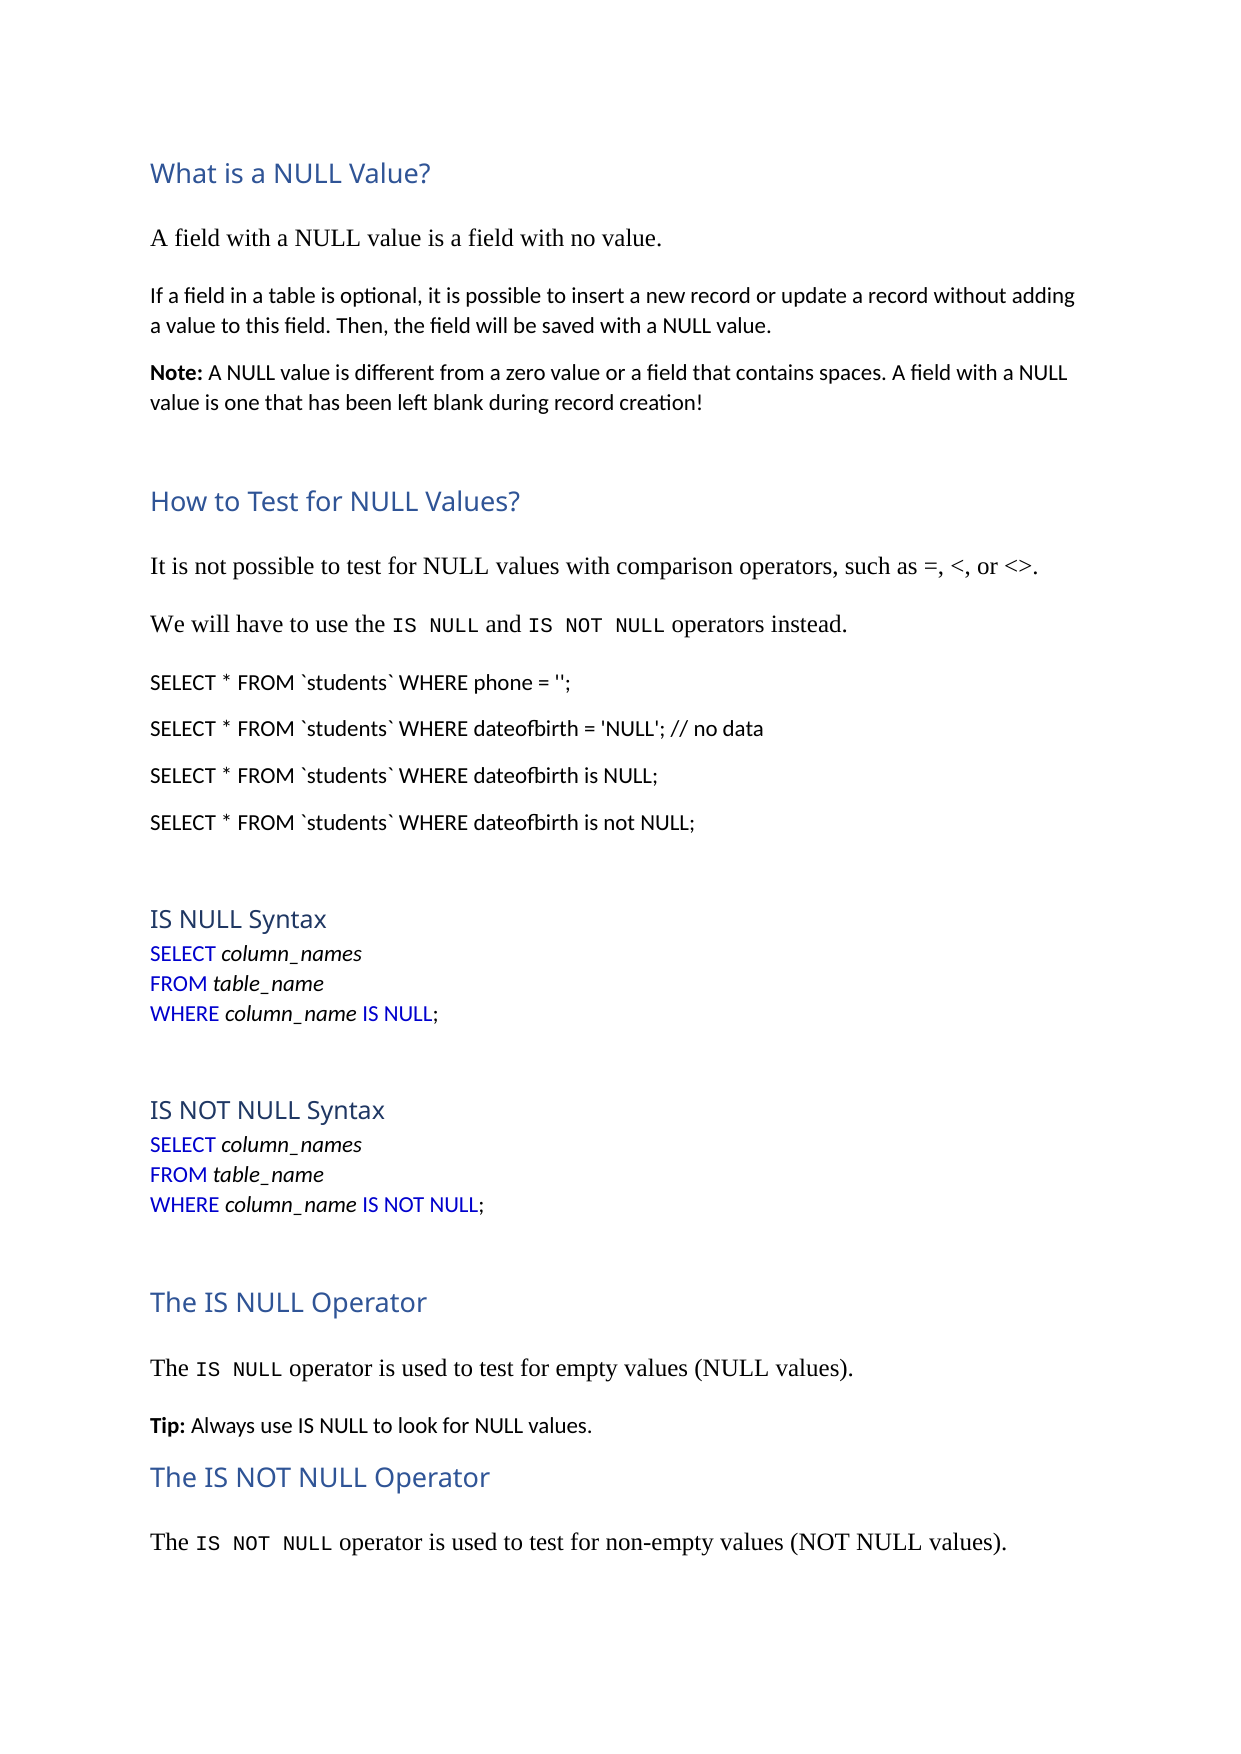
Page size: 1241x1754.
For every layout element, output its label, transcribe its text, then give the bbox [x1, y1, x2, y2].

text Tip: Always use IS NULL to look for NULL values. [150, 1412, 1090, 1440]
subtitle The IS NULL Operator [150, 1284, 1090, 1321]
text SELECT * FROM `students` WHERE dateofbirth is NULL; [150, 761, 1090, 789]
subtitle How to Test for NULL Values? [150, 482, 1090, 519]
subtitle IS NULL Syntax [150, 902, 1090, 936]
text SELECT * FROM `students` WHERE phone = ''; [150, 668, 1090, 696]
subtitle The IS NOT NULL Operator [150, 1458, 1090, 1495]
text We will have to use the IS NULL and IS NOT NULL operators instead. [150, 609, 1090, 638]
text SELECT * FROM `students` WHERE dateofbirth = 'NULL'; // no data [150, 714, 1090, 743]
text It is not possible to test for NULL values with comparison operators, such as =, <, or <>. [150, 551, 1090, 580]
text SELECT column_names FROM table_name WHERE column_name IS NULL; [150, 939, 1090, 1027]
subtitle IS NOT NULL Syntax [150, 1093, 1090, 1127]
text The IS NULL operator is used to test for empty values (NULL values). [150, 1353, 1090, 1382]
subtitle What is a NULL Value? [150, 154, 1090, 191]
text SELECT * FROM `students` WHERE dateofbirth is not NULL; [150, 808, 1090, 836]
text The IS NOT NULL operator is used to test for non-empty values (NOT NULL values). [150, 1527, 1090, 1557]
text A field with a NULL value is a field with no value. [150, 223, 1090, 252]
text If a field in a table is optional, it is possible to insert a new record or update a record without adding a value to this field. Then, the field will be saved with a NULL value. [150, 281, 1090, 339]
text SELECT column_names FROM table_name WHERE column_name IS NOT NULL; [150, 1130, 1090, 1218]
text Note: A NULL value is different from a zero value or a field that contains spaces. A field with a NULL value is one that has been left blank during record creation! [150, 358, 1090, 416]
